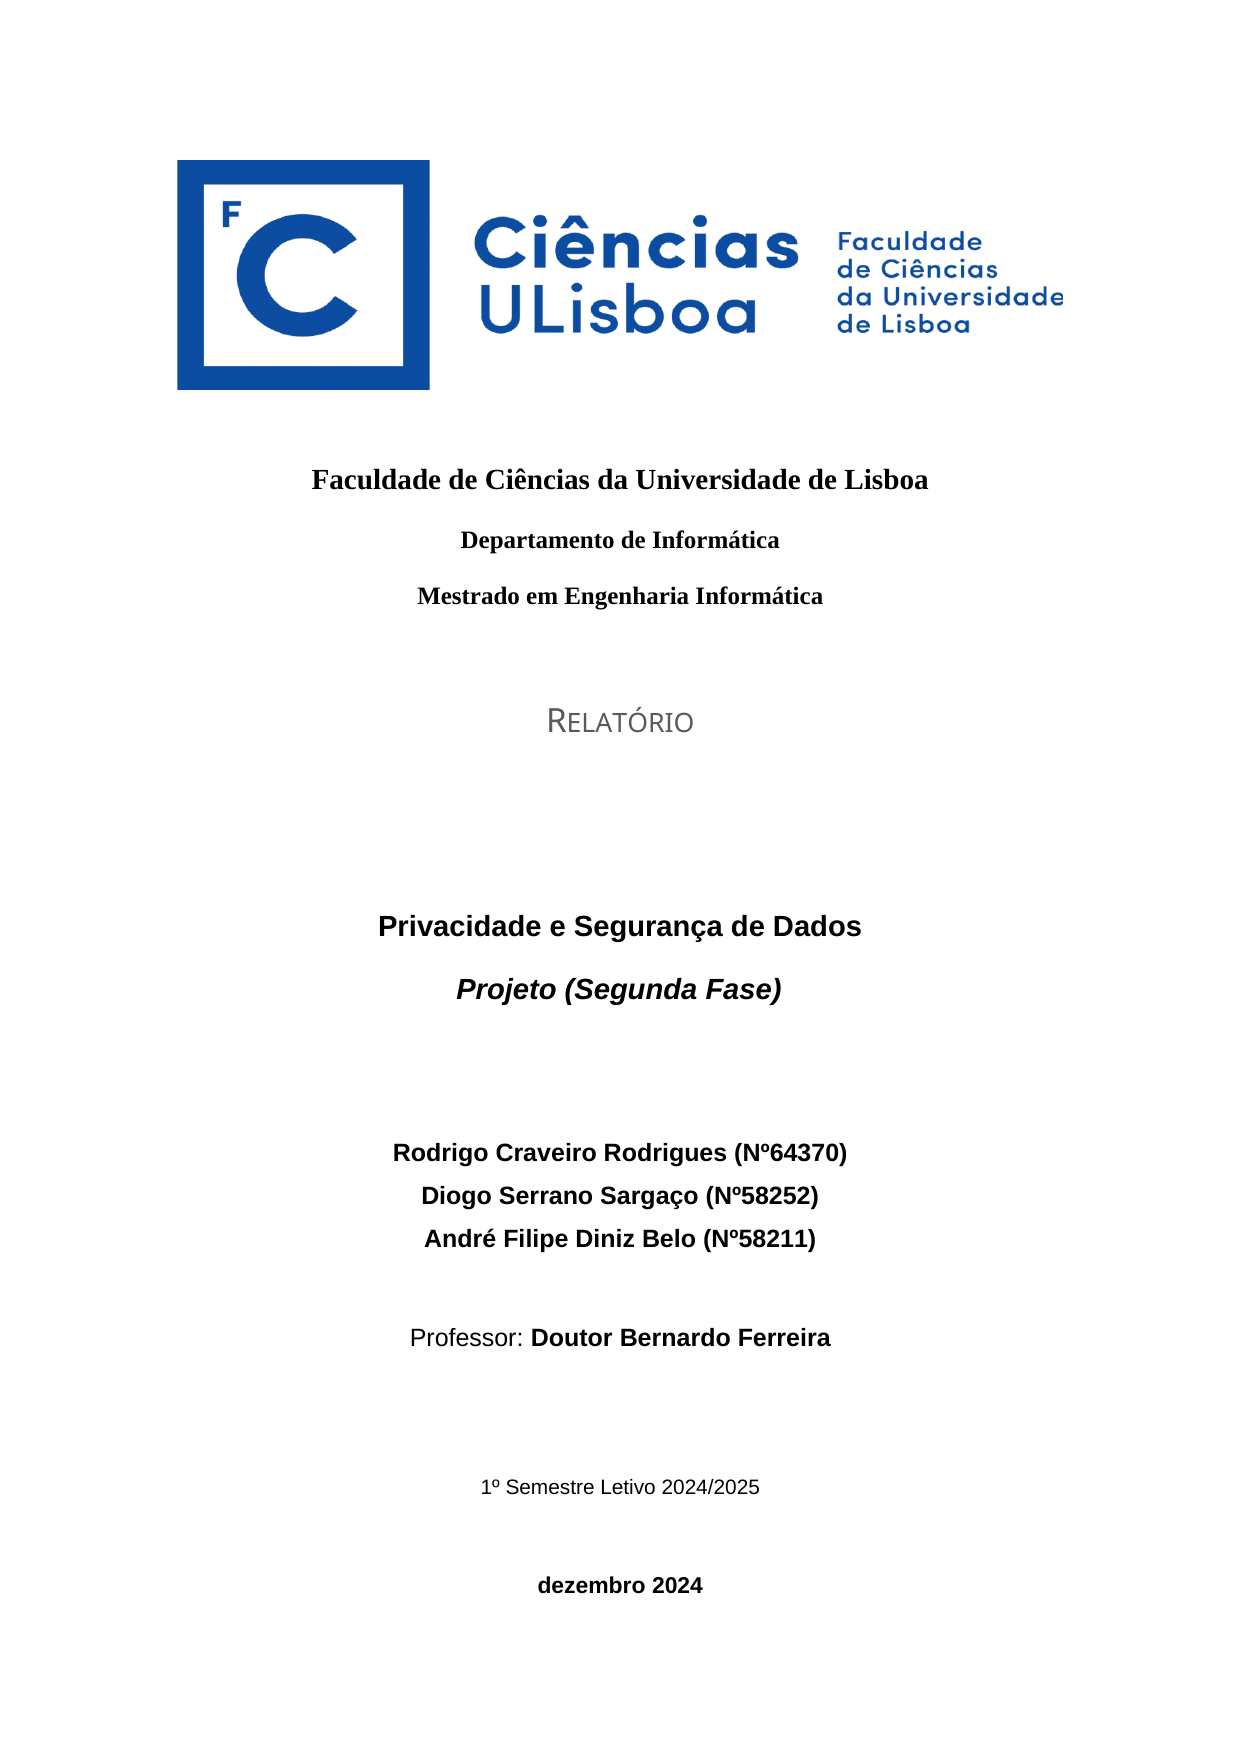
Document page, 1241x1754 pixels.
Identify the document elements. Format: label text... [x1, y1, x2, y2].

text Professor: Doutor Bernardo Ferreira [177, 1322, 1063, 1351]
text Departamento de Informática [177, 525, 1063, 554]
text 1º Semestre Letivo 2024/2025 [177, 1475, 1063, 1499]
text Faculdade de Ciências da Universidade de Lisboa [177, 462, 1063, 496]
title Privacidade e Segurança de Dados [177, 909, 1063, 943]
picture [177, 160, 1063, 390]
text Projeto (Segunda Fase) [177, 972, 1063, 1006]
text Mestrado em Engenharia Informática [177, 581, 1063, 610]
text Relatório [177, 697, 1063, 742]
text Diogo Serrano Sargaço (Nº58252) [177, 1181, 1063, 1209]
text dezembro 2024 [177, 1572, 1063, 1598]
text Rodrigo Craveiro Rodrigues (Nº64370) [177, 1137, 1063, 1166]
text André Filipe Diniz Belo (Nº58211) [177, 1224, 1063, 1252]
